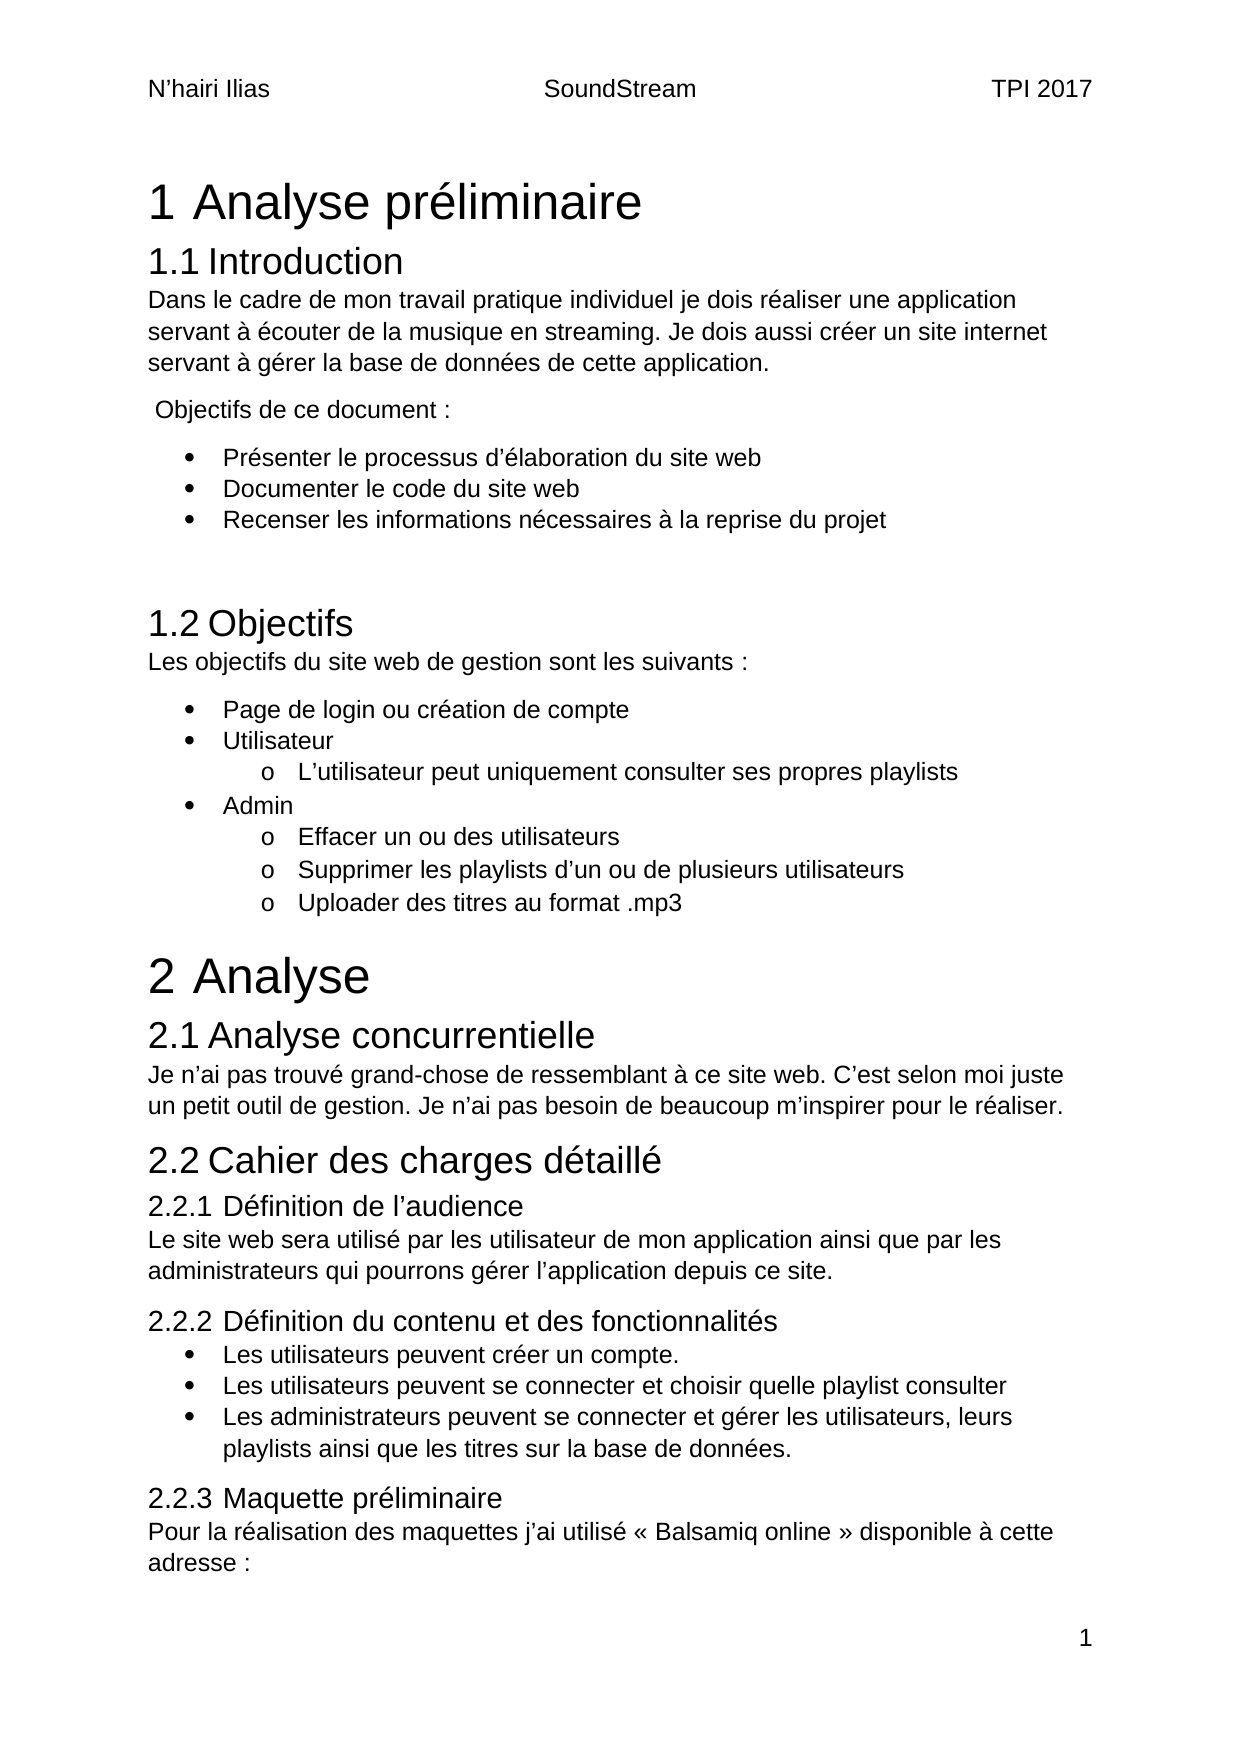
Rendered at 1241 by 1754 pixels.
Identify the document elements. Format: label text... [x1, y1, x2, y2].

list Utilisateur [185, 726, 1093, 755]
subtitle Analyse [148, 947, 1093, 1004]
text Les objectifs du site web de gestion sont les suivants : [148, 647, 1093, 676]
list Les utilisateurs peuvent se connecter et choisir quelle playlist consulter [185, 1371, 1093, 1400]
list Supprimer les playlists d’un ou de plusieurs utilisateurs [260, 855, 1093, 886]
subtitle Analyse concurrentielle [148, 1013, 1093, 1056]
text Je n’ai pas trouvé grand-chose de ressemblant à ce site web. C’est selon moi juste un petit outil de gestion. Je n’ai pas besoin de beaucoup m’inspirer pour le réaliser. [148, 1059, 1093, 1119]
text Dans le cadre de mon travail pratique individuel je dois réaliser une application servant à écouter de la musique en streaming. Je dois aussi créer un site internet servant à gérer la base de données de cette application. [148, 285, 1093, 376]
subtitle Cahier des charges détaillé [148, 1138, 1093, 1181]
list Présenter le processus d’élaboration du site web [185, 443, 1093, 472]
subtitle Analyse préliminaire [148, 173, 1093, 230]
list Page de login ou création de compte [185, 695, 1093, 724]
subtitle Introduction [148, 239, 1093, 282]
text Objectifs de ce document : [148, 395, 1093, 424]
subtitle Objectifs [148, 601, 1093, 644]
list Uploader des titres au format .mp3 [260, 888, 1093, 919]
text Le site web sera utilisé par les utilisateur de mon application ainsi que par les administrateurs qui pourrons gérer l’application depuis ce site. [148, 1225, 1093, 1285]
list Admin [185, 791, 1093, 819]
list Les utilisateurs peuvent créer un compte. [185, 1340, 1093, 1369]
list Documenter le code du site web [185, 474, 1093, 503]
list Effacer un ou des utilisateurs [260, 822, 1093, 853]
list Recenser les informations nécessaires à la reprise du projet [185, 505, 1093, 534]
subtitle Définition du contenu et des fonctionnalités [148, 1304, 1093, 1337]
list L’utilisateur peut uniquement consulter ses propres playlists [260, 757, 1093, 788]
subtitle Définition de l’audience [148, 1189, 1093, 1223]
text Pour la réalisation des maquettes j’ai utilisé « Balsamiq online » disponible à cette adresse : [148, 1517, 1093, 1577]
subtitle Maquette préliminaire [148, 1481, 1093, 1515]
list Les administrateurs peuvent se connecter et gérer les utilisateurs, leurs playlists ainsi que les titres sur la base de données. [185, 1402, 1093, 1462]
